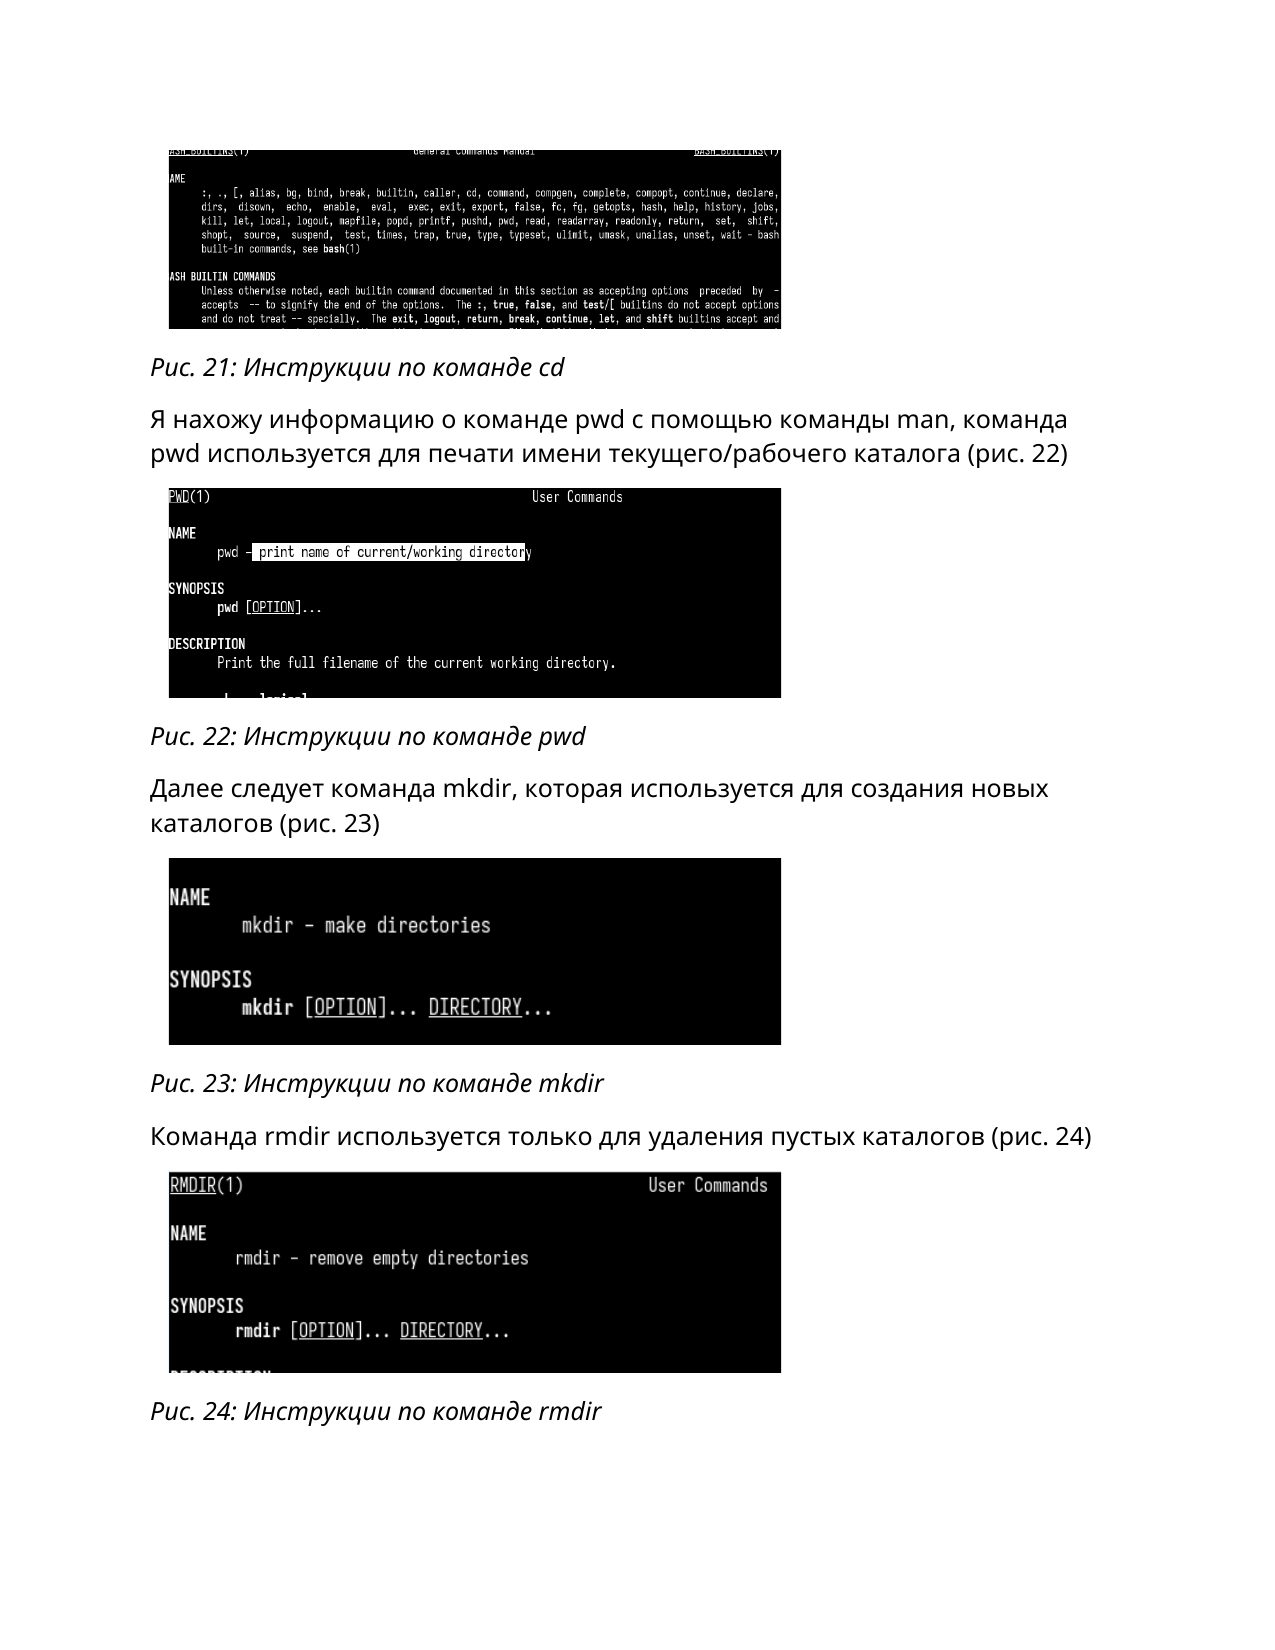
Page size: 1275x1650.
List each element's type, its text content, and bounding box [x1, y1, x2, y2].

text Рис. 21: Инструкции по команде cd [150, 349, 1125, 383]
picture [168, 150, 782, 329]
text Рис. 22: Инструкции по команде pwd [150, 718, 1125, 752]
text Команда rmdir используется только для удаления пустых каталогов (рис. 24) [150, 1118, 1125, 1152]
text Далее следует команда mkdir, которая используется для создания новых каталогов (рис. 23) [150, 771, 1125, 839]
picture [168, 488, 782, 698]
picture [168, 1171, 782, 1373]
picture [168, 858, 782, 1045]
text Рис. 24: Инструкции по команде rmdir [150, 1394, 1125, 1428]
text Рис. 23: Инструкции по команде mkdir [150, 1065, 1125, 1099]
text Я нахожу информацию о команде pwd с помощью команды man, команда pwd используется для печати имени текущего/рабочего каталога (рис. 22) [150, 402, 1125, 470]
